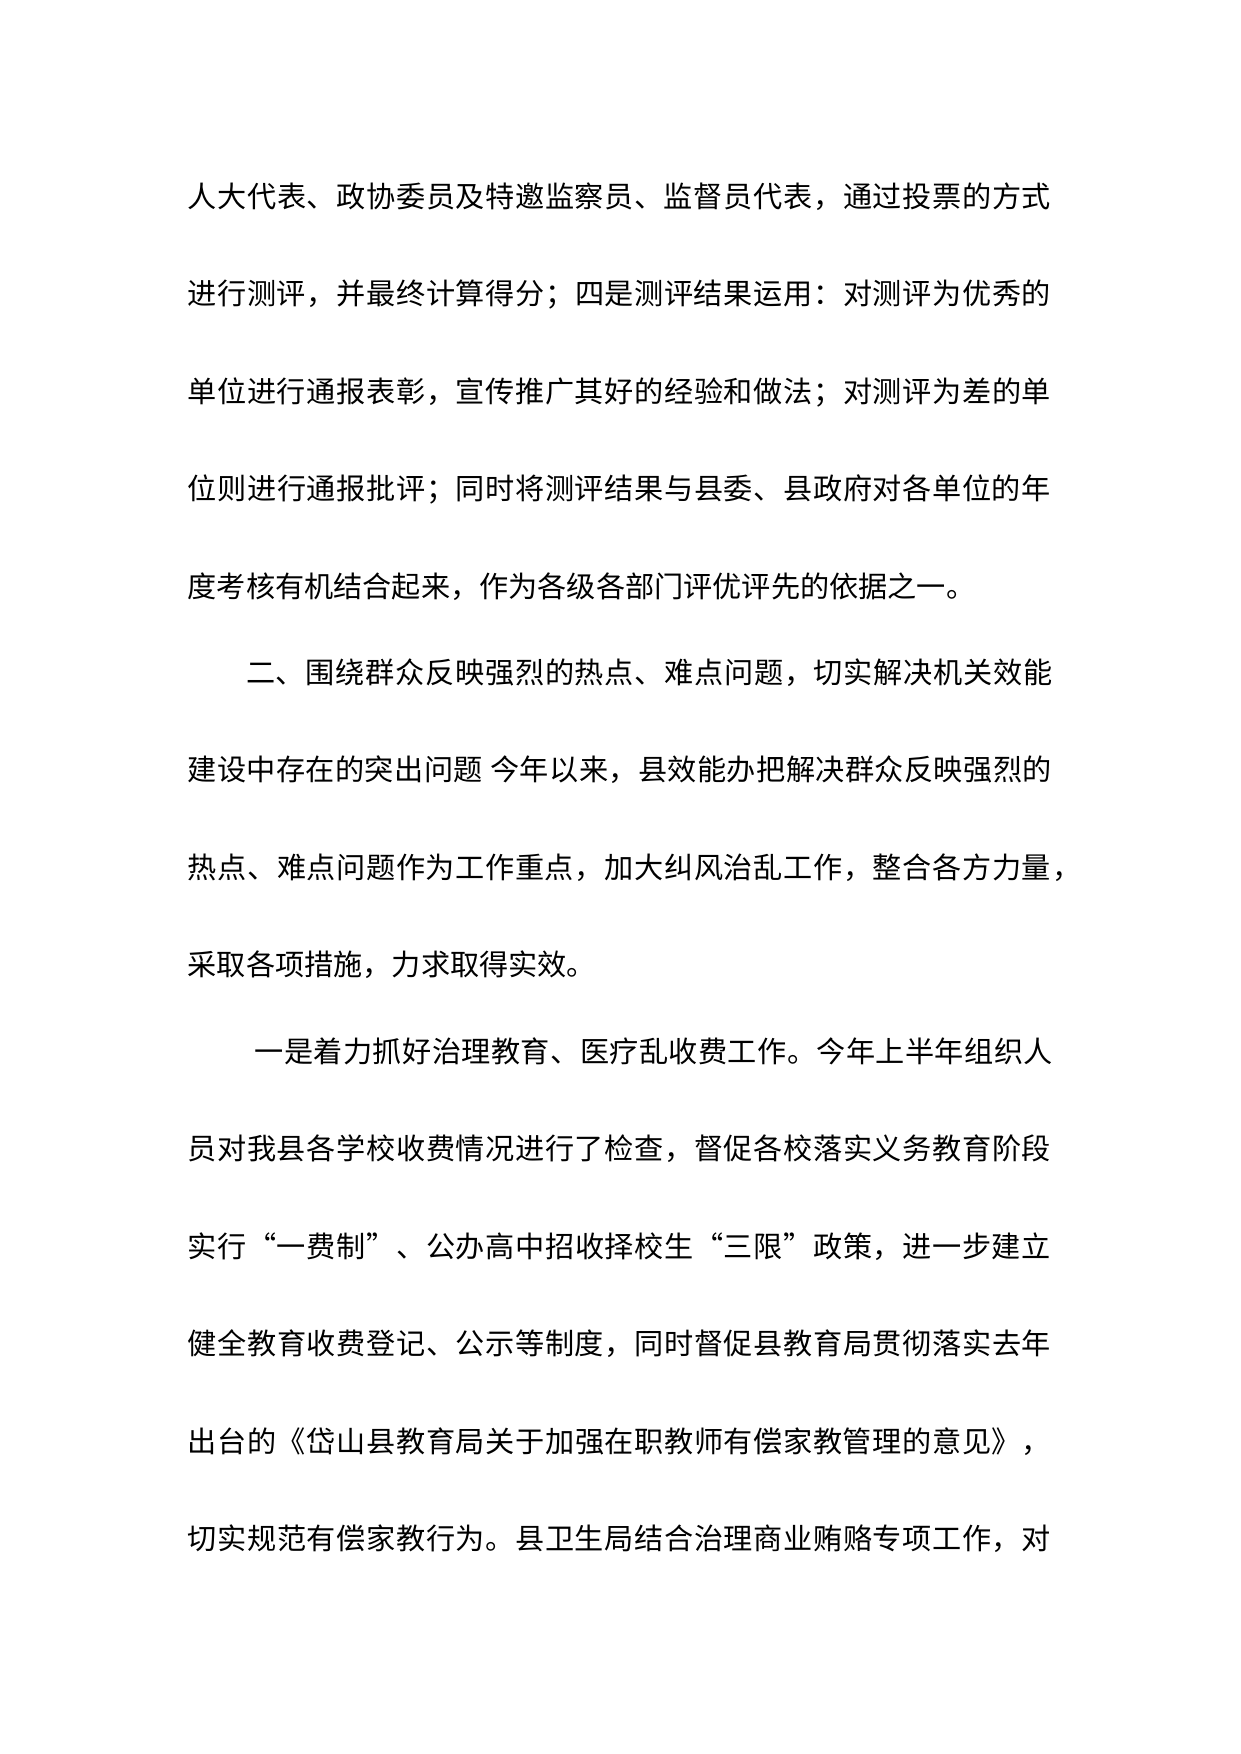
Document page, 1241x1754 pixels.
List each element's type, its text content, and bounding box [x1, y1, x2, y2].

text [187, 1017, 1053, 1569]
text 二、围绕群众反映强烈的热点、难点问题，切实解决机关效能建设中存在的突出问题 今年以来，县效能办把解决群众反映强烈的热点、难点问题作为工作重点，加大纠风治乱工作，整合各方力量，采取各项措施，力求取得实效。 [187, 638, 1053, 996]
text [187, 162, 1053, 617]
